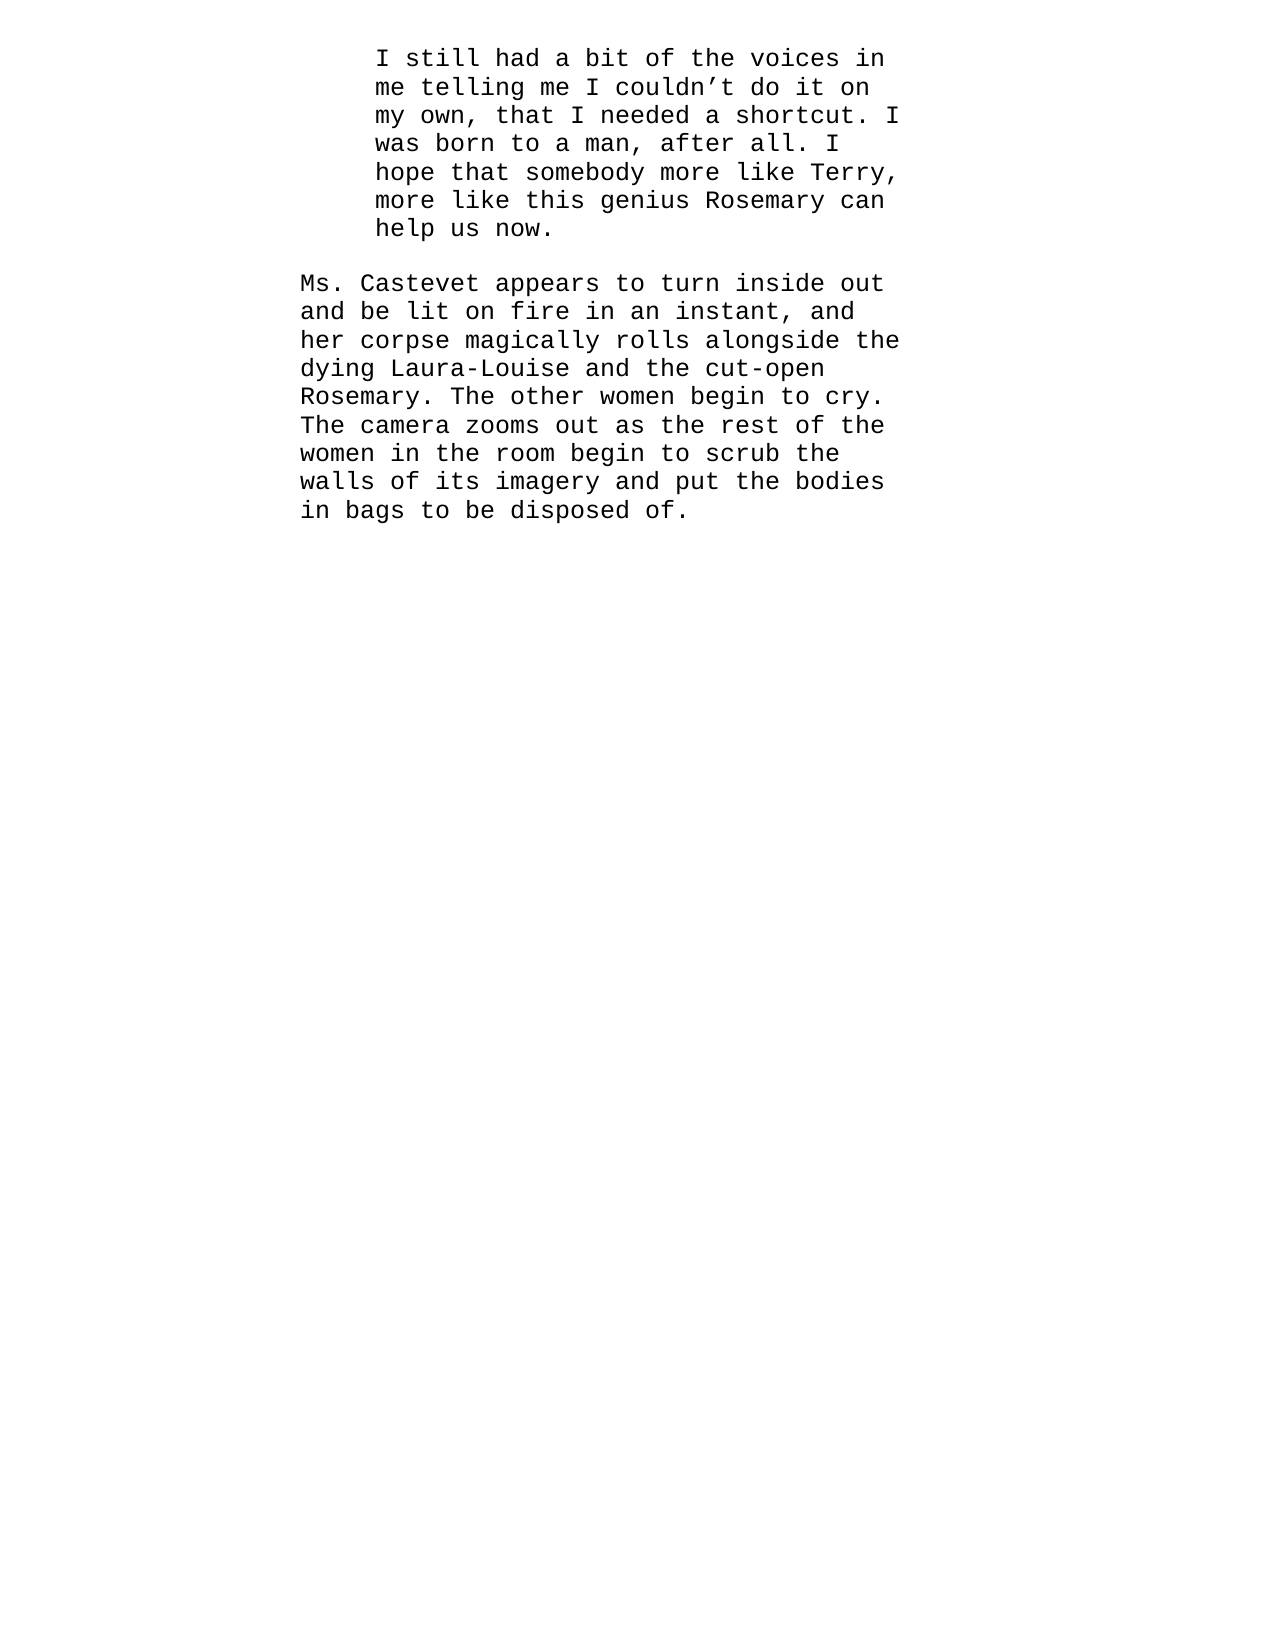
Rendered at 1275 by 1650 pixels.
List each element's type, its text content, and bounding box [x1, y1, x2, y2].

text Ms. Castevet appears to turn inside out and be lit on fire in an instant, and her corpse magically rolls alongside the dying Laura-Louise and the cut-open Rosemary. The other women begin to cry. The camera zooms out as the rest of the women in the room begin to scrub the walls of its imagery and put the bodies in bags to be disposed of. [300, 271, 900, 526]
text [375, 46, 900, 244]
